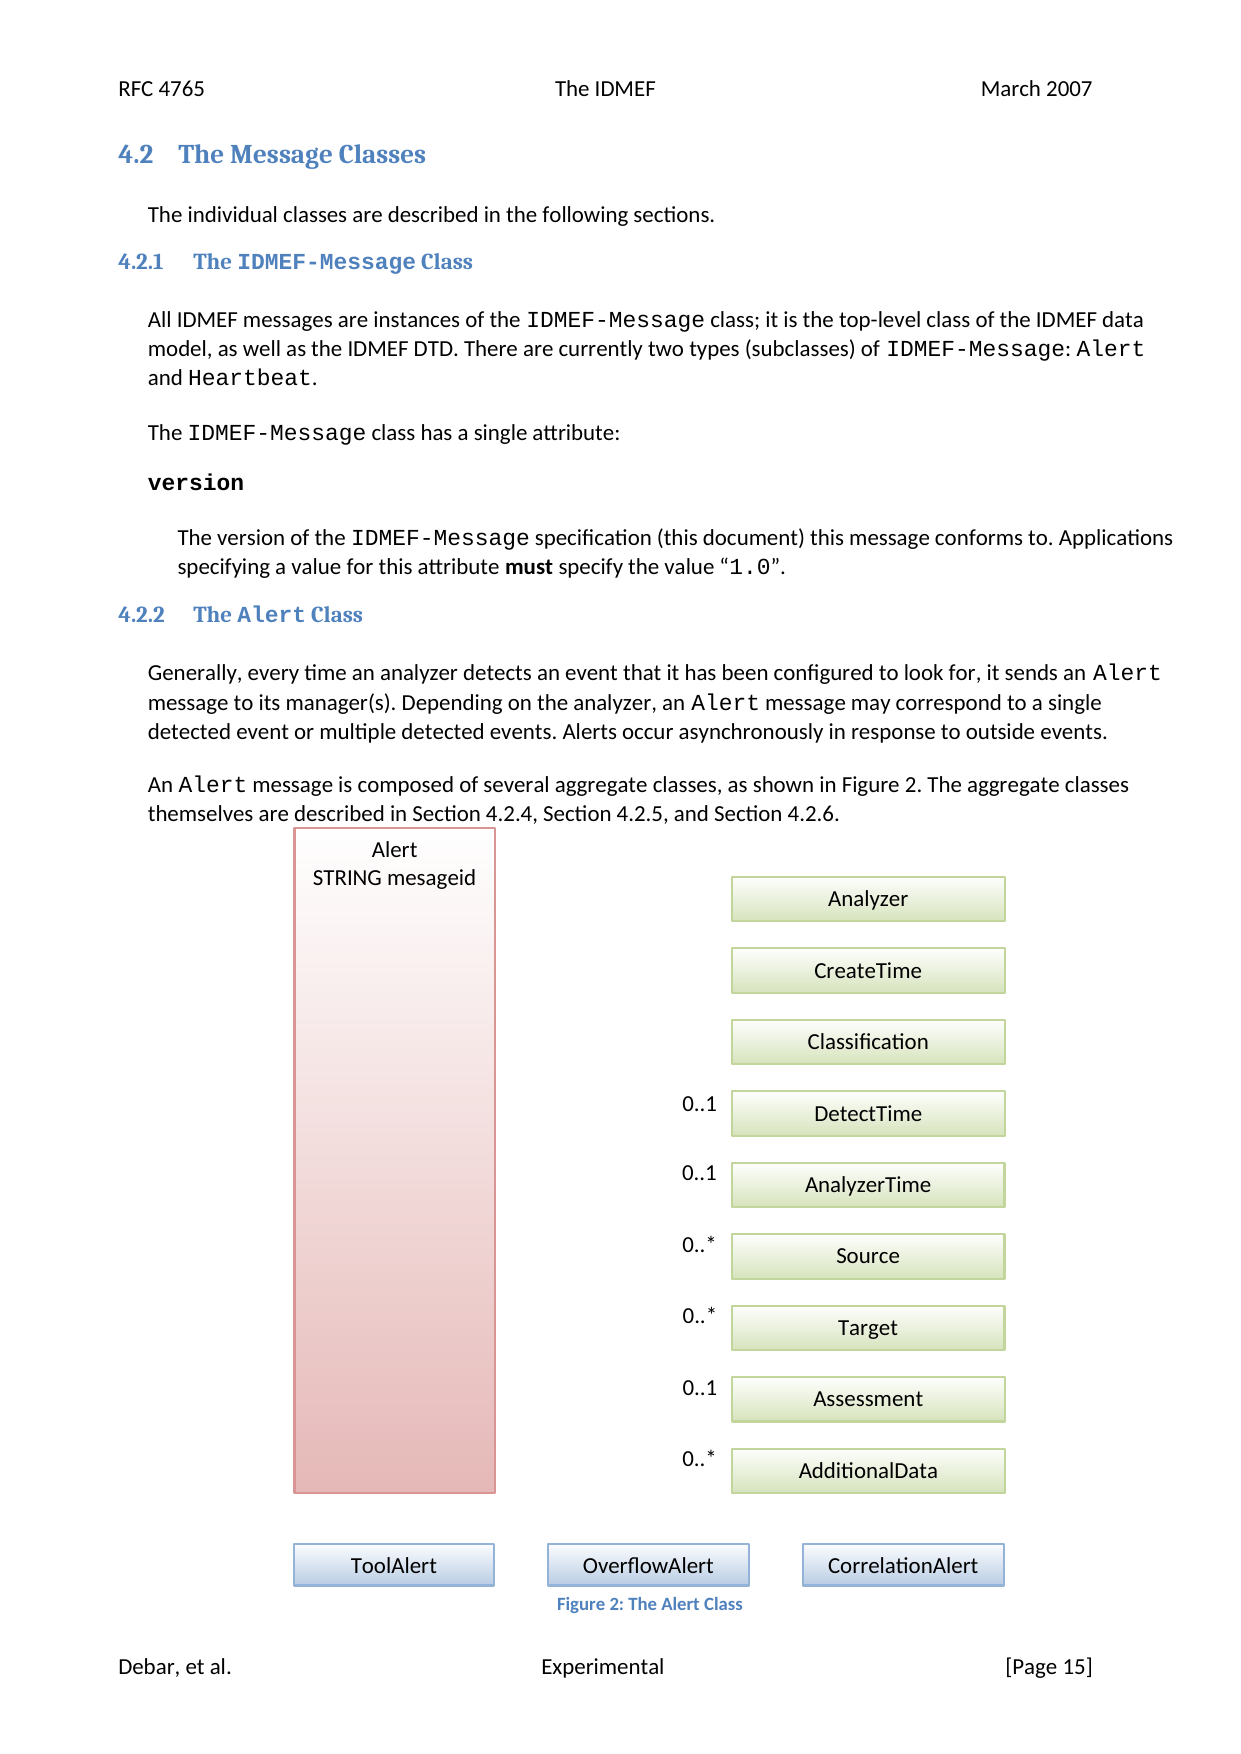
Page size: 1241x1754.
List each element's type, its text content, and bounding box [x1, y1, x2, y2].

text The IDMEF-Message class has a single attribute: [148, 418, 1181, 447]
text An Alert message is composed of several aggregate classes, as shown in Figure 2. The aggregate classes themselves are described in Section 4.2.4, Section 4.2.5, and Section 4.2.6. [148, 770, 1181, 827]
text version [148, 472, 1181, 498]
subtitle The IDMEF-Message Class [118, 248, 1181, 276]
subtitle The Alert Class [118, 602, 1181, 629]
text The version of the IDMEF-Message specification (this document) this message conforms to. Applications specifying a value for this attribute must specify the value “1.0”. [177, 523, 1181, 581]
subtitle The Message Classes [118, 139, 1181, 170]
text All IDMEF messages are instances of the IDMEF-Message class; it is the top-level class of the IDMEF data model, as well as the IDMEF DTD. There are currently two types (subclasses) of IDMEF-Message: Alert and Heartbeat. [148, 305, 1181, 393]
text Generally, every time an analyzer detects an event that it has been configured to look for, it sends an Alert message to its manager(s). Depending on the analyzer, an Alert message may correspond to a single detected event or multiple detected events. Alerts occur asynchronously in response to outside events. [148, 658, 1181, 745]
text The individual classes are described in the following sections. [148, 200, 1181, 228]
